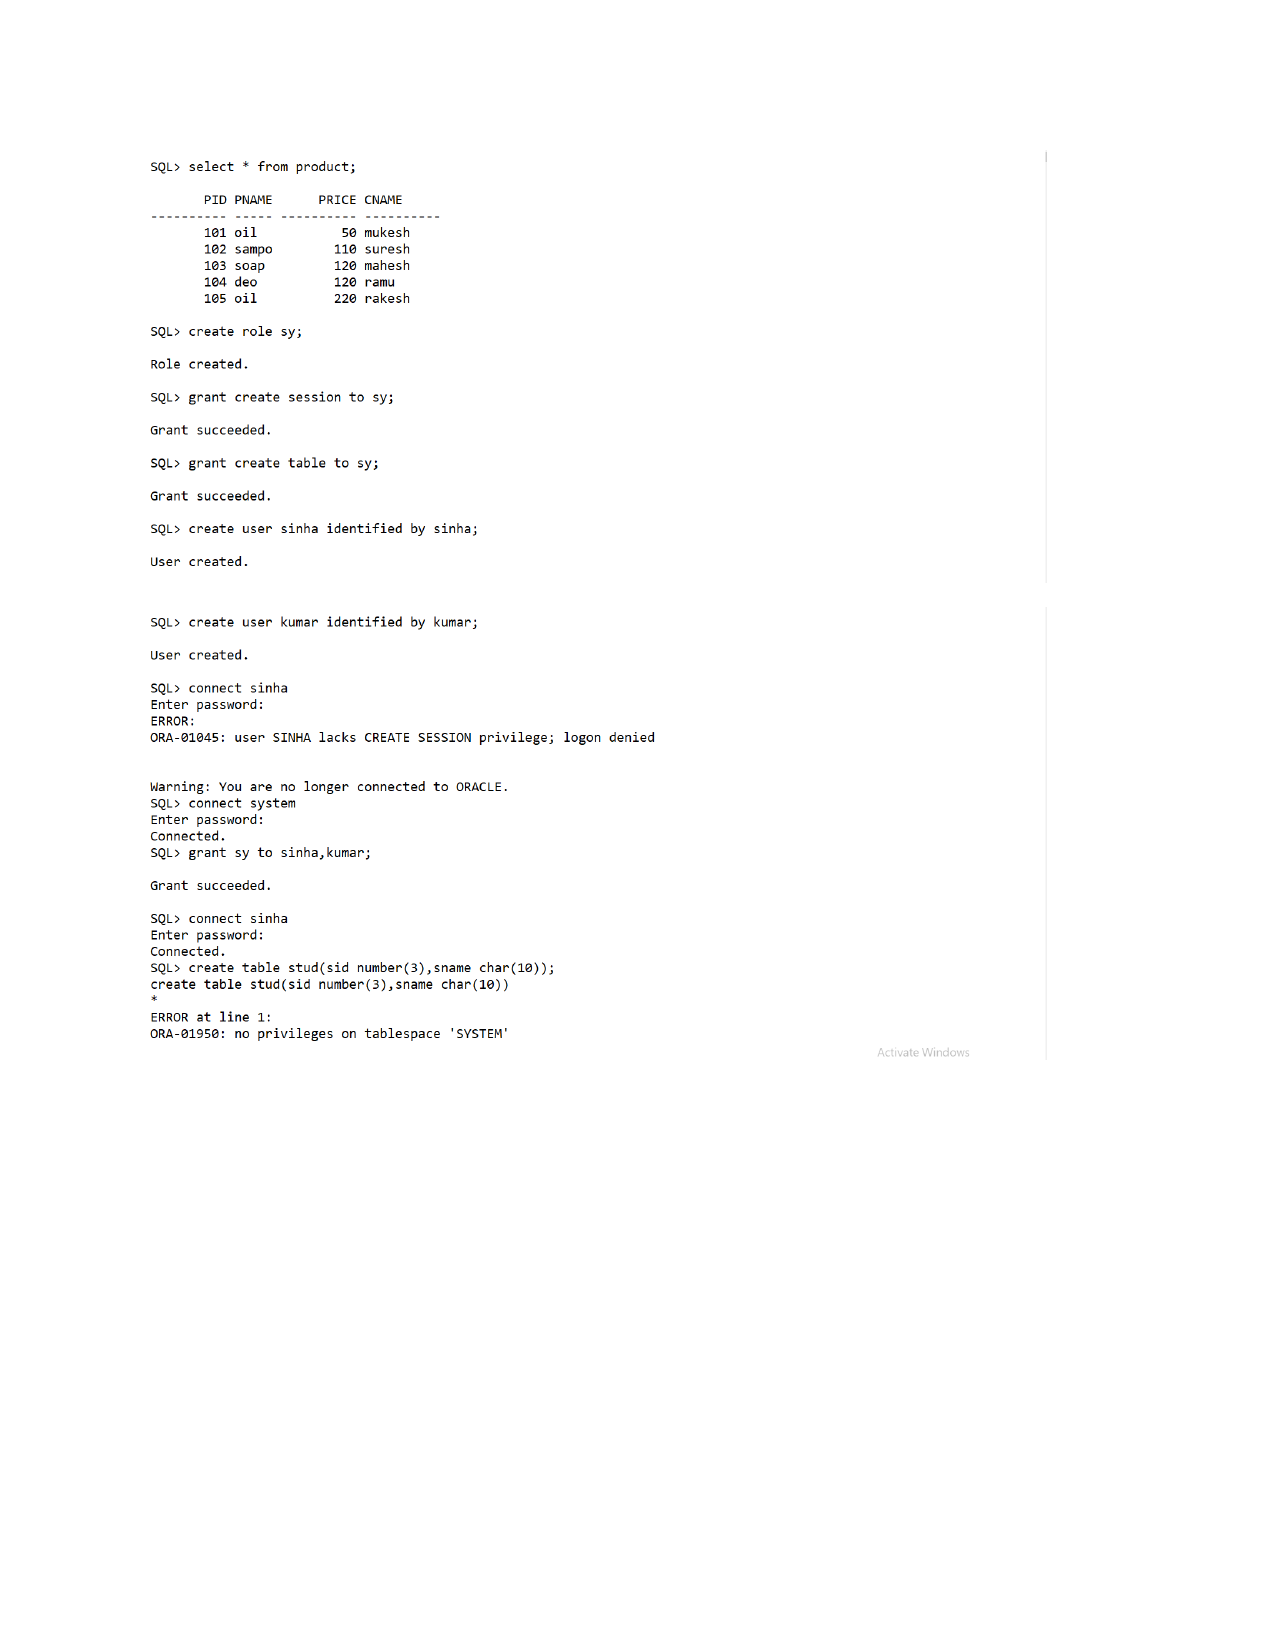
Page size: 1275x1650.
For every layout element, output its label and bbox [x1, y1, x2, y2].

picture [150, 150, 1047, 583]
picture [150, 607, 1047, 1060]
